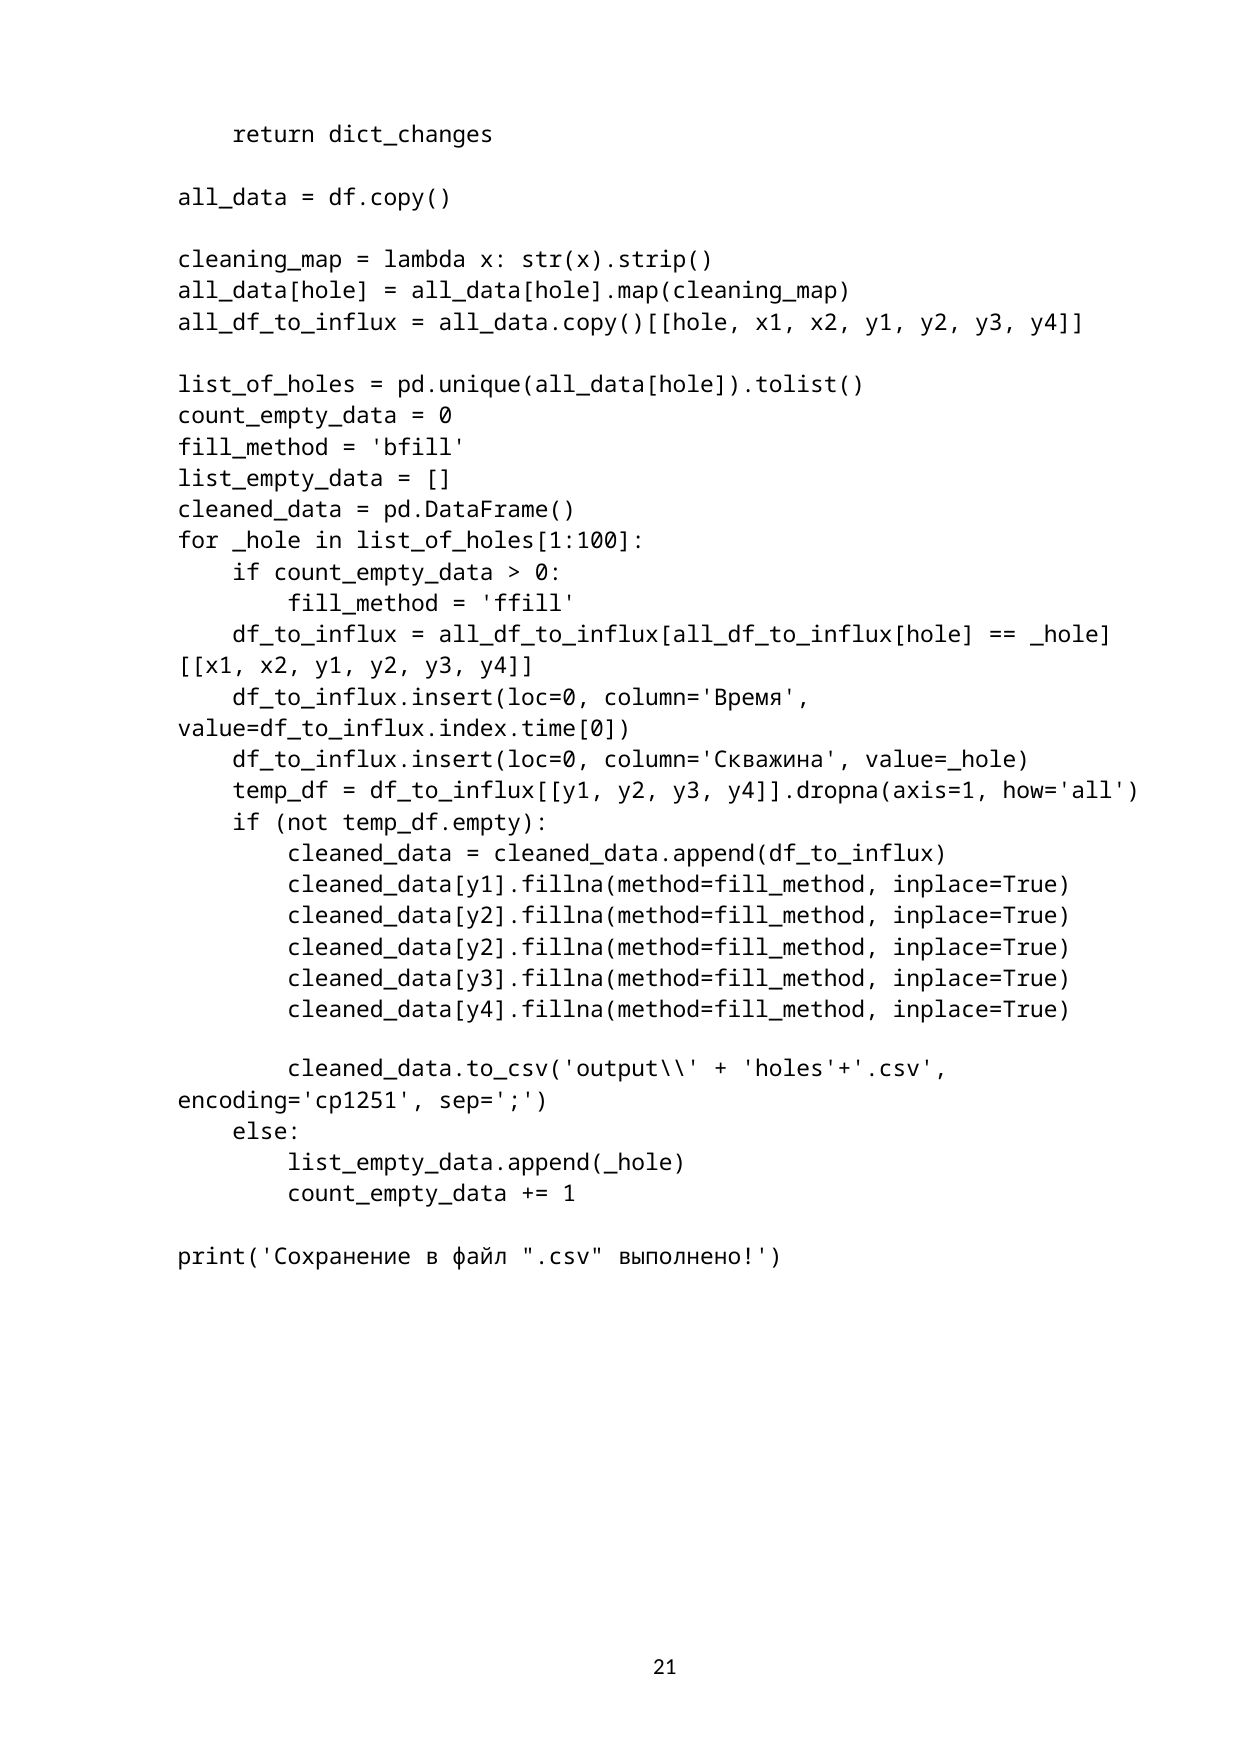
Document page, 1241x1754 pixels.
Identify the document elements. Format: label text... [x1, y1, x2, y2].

text cleaned_data[y2].fillna(method=fill_method, inplace=True) [177, 931, 1152, 962]
text df_to_influx = all_df_to_influx[all_df_to_influx[hole] == _hole][[x1, x2, y1, y2, y3, y4]] [177, 618, 1152, 681]
text list_empty_data.append(_hole) [177, 1146, 1152, 1177]
text all_data = df.copy() [177, 181, 1152, 212]
text df_to_influx.insert(loc=0, column='Время', value=df_to_influx.index.time[0]) [177, 681, 1152, 743]
text if (not temp_df.empty): [177, 806, 1152, 837]
text all_df_to_influx = all_data.copy()[[hole, x1, x2, y1, y2, y3, y4]] [177, 306, 1152, 337]
text if count_empty_data > 0: [177, 556, 1152, 587]
text list_of_holes = pd.unique(all_data[hole]).tolist() [177, 368, 1152, 399]
text return dict_changes [177, 118, 1152, 149]
text cleaned_data[y3].fillna(method=fill_method, inplace=True) [177, 962, 1152, 993]
text cleaned_data[y2].fillna(method=fill_method, inplace=True) [177, 899, 1152, 931]
text cleaned_data[y1].fillna(method=fill_method, inplace=True) [177, 868, 1152, 899]
text for _hole in list_of_holes[1:100]: [177, 524, 1152, 556]
text all_data[hole] = all_data[hole].map(cleaning_map) [177, 274, 1152, 306]
text print('Сохранение в файл ".csv" выполнено!') [177, 1240, 1152, 1271]
text fill_method = 'ffill' [177, 587, 1152, 618]
text cleaned_data[y4].fillna(method=fill_method, inplace=True) [177, 993, 1152, 1024]
text cleaned_data.to_csv('output\\' + 'holes'+'.csv', encoding='cp1251', sep=';') [177, 1052, 1152, 1115]
text cleaning_map = lambda x: str(x).strip() [177, 243, 1152, 274]
text count_empty_data = 0 [177, 399, 1152, 431]
text count_empty_data += 1 [177, 1177, 1152, 1209]
text list_empty_data = [] [177, 462, 1152, 493]
text temp_df = df_to_influx[[y1, y2, y3, y4]].dropna(axis=1, how='all') [177, 774, 1152, 806]
text cleaned_data = cleaned_data.append(df_to_influx) [177, 837, 1152, 868]
text df_to_influx.insert(loc=0, column='Скважина', value=_hole) [177, 743, 1152, 774]
text cleaned_data = pd.DataFrame() [177, 493, 1152, 524]
text else: [177, 1115, 1152, 1146]
text fill_method = 'bfill' [177, 431, 1152, 462]
